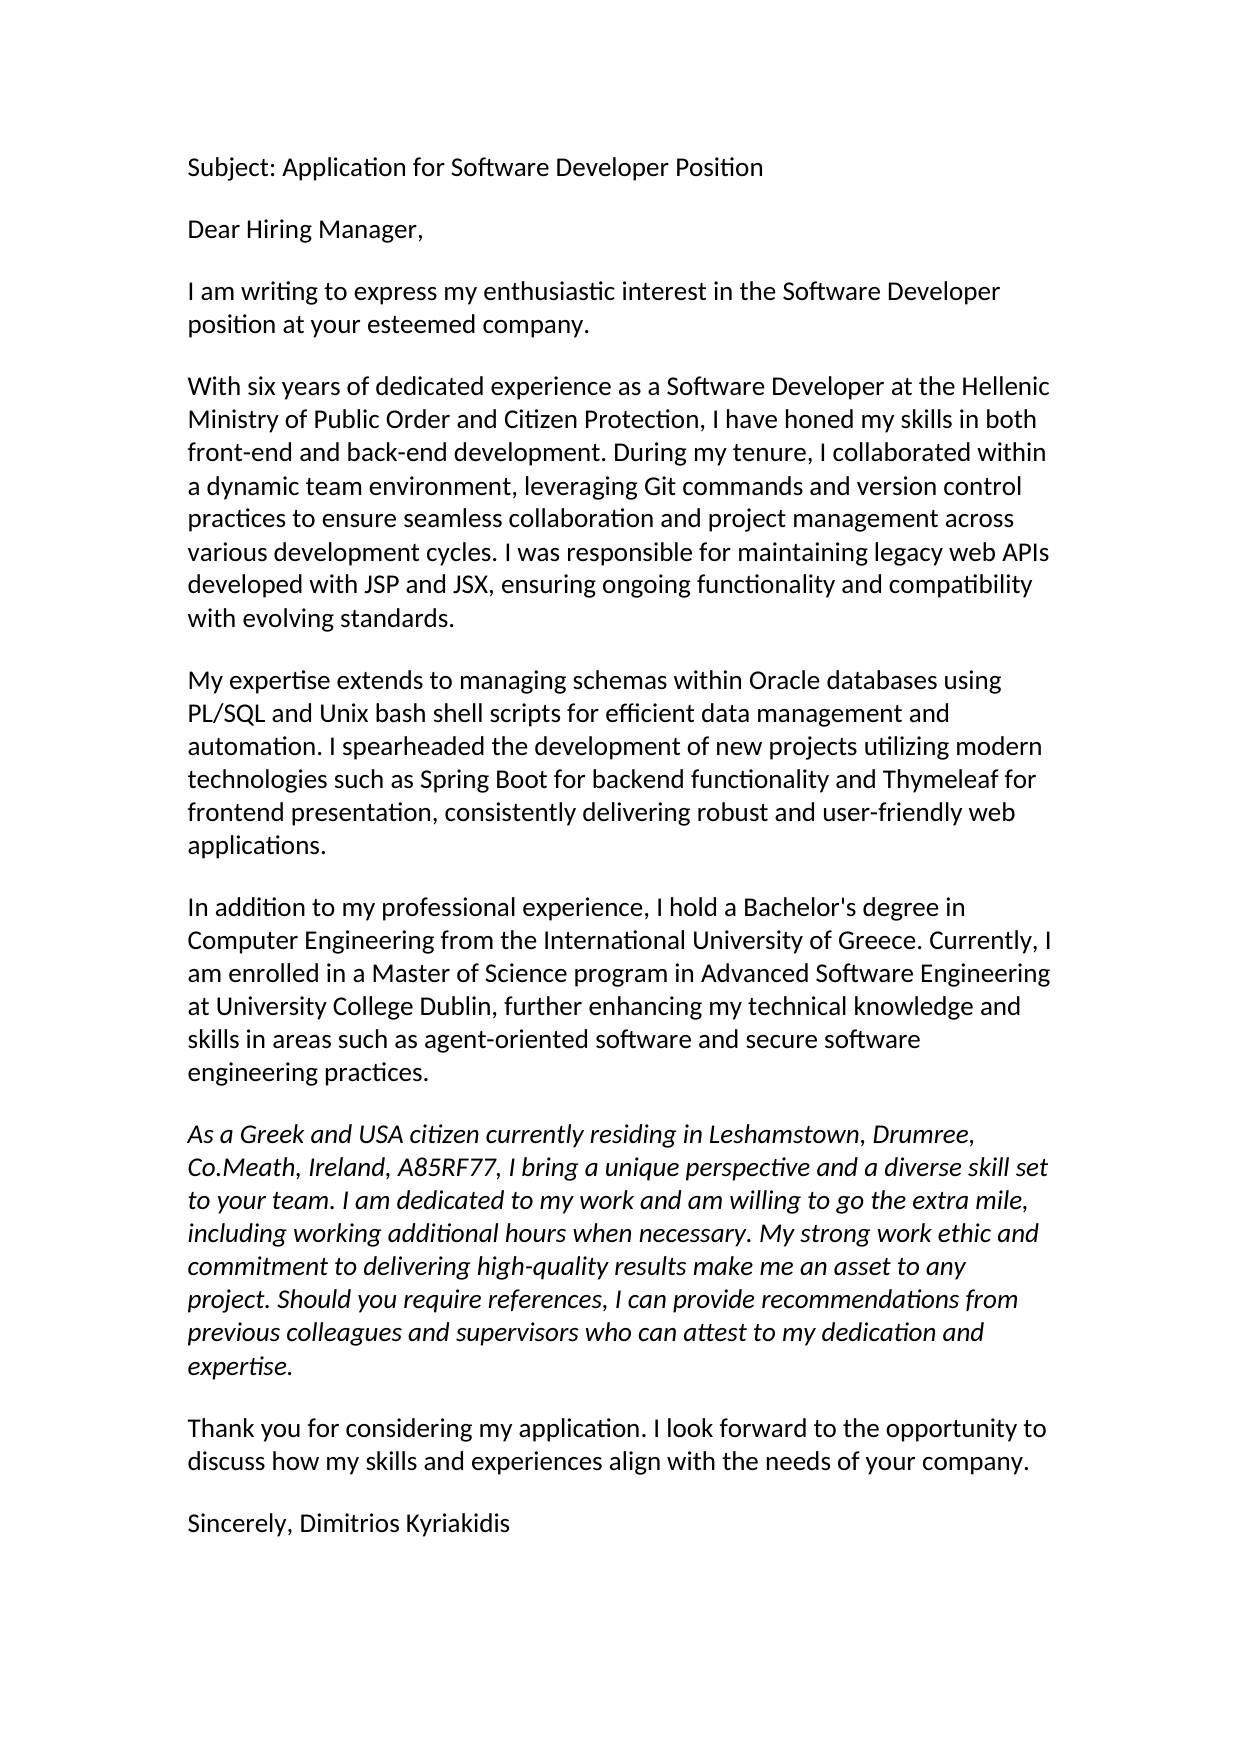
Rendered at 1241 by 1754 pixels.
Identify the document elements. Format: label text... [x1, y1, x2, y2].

text Subject: Application for Software Developer Position [187, 150, 1053, 183]
text In addition to my professional experience, I hold a Bachelor's degree in Computer Engineering from the International University of Greece. Currently, I am enrolled in a Master of Science program in Advanced Software Engineering at University College Dublin, further enhancing my technical knowledge and skills in areas such as agent-oriented software and secure software engineering practices. [187, 890, 1053, 1088]
text As a Greek and USA citizen currently residing in Leshamstown, Drumree, Co.Meath, Ireland, A85RF77, I bring a unique perspective and a diverse skill set to your team. I am dedicated to my work and am willing to go the extra mile, including working additional hours when necessary. My strong work ethic and commitment to delivering high-quality results make me an asset to any project. Should you require references, I can provide recommendations from previous colleagues and supervisors who can attest to my dedication and expertise. [187, 1117, 1053, 1382]
text Thank you for considering my application. I look forward to the opportunity to discuss how my skills and experiences align with the needs of your company. [187, 1411, 1053, 1477]
text Sincerely, Dimitrios Kyriakidis [187, 1506, 1053, 1539]
text My expertise extends to managing schemas within Oracle databases using PL/SQL and Unix bash shell scripts for efficient data management and automation. I spearheaded the development of new projects utilizing modern technologies such as Spring Boot for backend functionality and Thymeleaf for frontend presentation, consistently delivering robust and user-friendly web applications. [187, 663, 1053, 861]
text I am writing to express my enthusiastic interest in the Software Developer position at your esteemed company. [187, 274, 1053, 340]
text With six years of dedicated experience as a Software Developer at the Hellenic Ministry of Public Order and Citizen Protection, I have honed my skills in both front-end and back-end development. During my tenure, I collaborated within a dynamic team environment, leveraging Git commands and version control practices to ensure seamless collaboration and project management across various development cycles. I was responsible for maintaining legacy web APIs developed with JSP and JSX, ensuring ongoing functionality and compatibility with evolving standards. [187, 369, 1053, 634]
text Dear Hiring Manager, [187, 212, 1053, 245]
